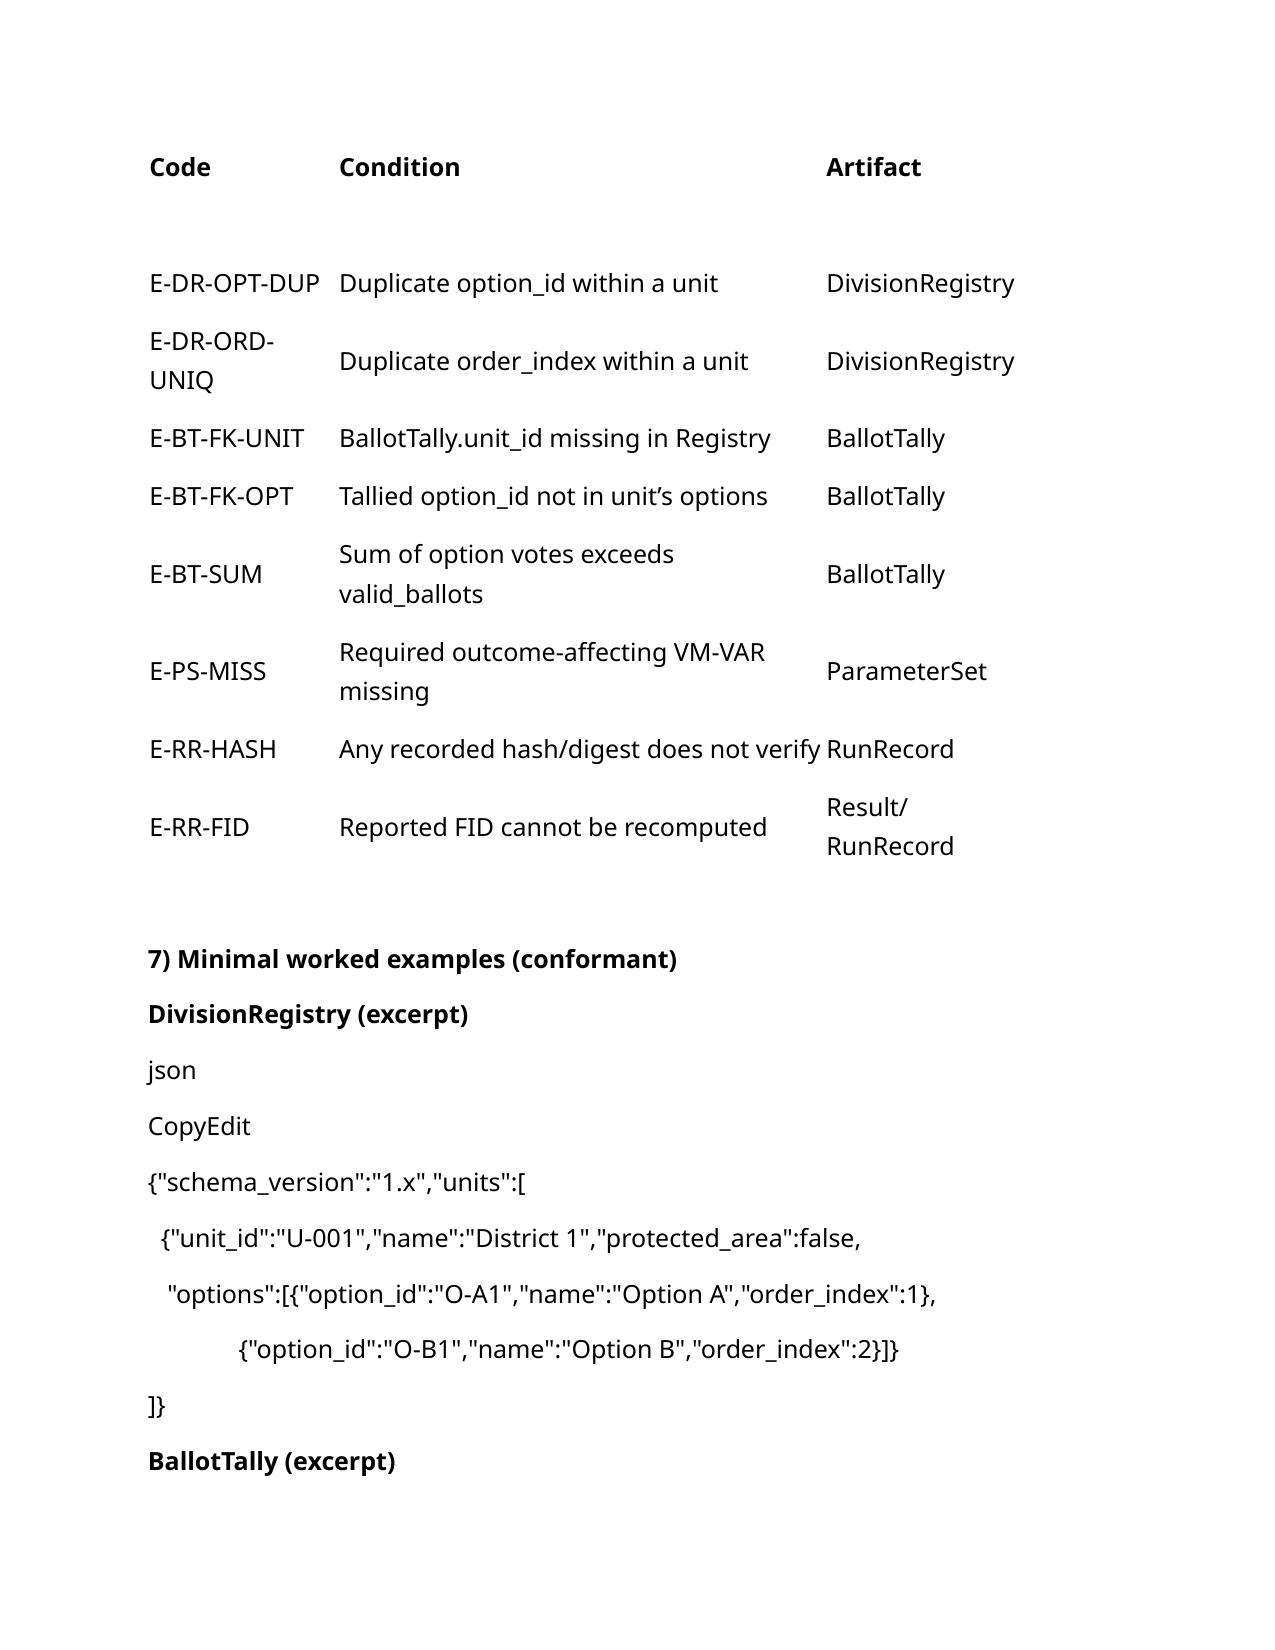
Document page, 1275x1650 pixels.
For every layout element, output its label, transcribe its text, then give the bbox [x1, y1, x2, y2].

text DivisionRegistry (excerpt) [148, 997, 1127, 1031]
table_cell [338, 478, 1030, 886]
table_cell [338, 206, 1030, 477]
text 7) Minimal worked examples (conformant) [148, 941, 1127, 975]
text BallotTally (excerpt) [148, 1444, 1127, 1478]
text "options":[{"option_id":"O-A1","name":"Option A","order_index":1}, [148, 1276, 1127, 1310]
text {"unit_id":"U-001","name":"District 1","protected_area":false, [148, 1221, 1127, 1254]
text CopyEdit [148, 1109, 1127, 1143]
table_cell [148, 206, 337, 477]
text ]} [148, 1388, 1127, 1422]
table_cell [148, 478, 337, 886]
text {"option_id":"O-B1","name":"Option B","order_index":2}]} [148, 1332, 1127, 1366]
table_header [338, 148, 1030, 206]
text {"schema_version":"1.x","units":[ [148, 1165, 1127, 1199]
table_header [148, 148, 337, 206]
text json [148, 1053, 1127, 1087]
